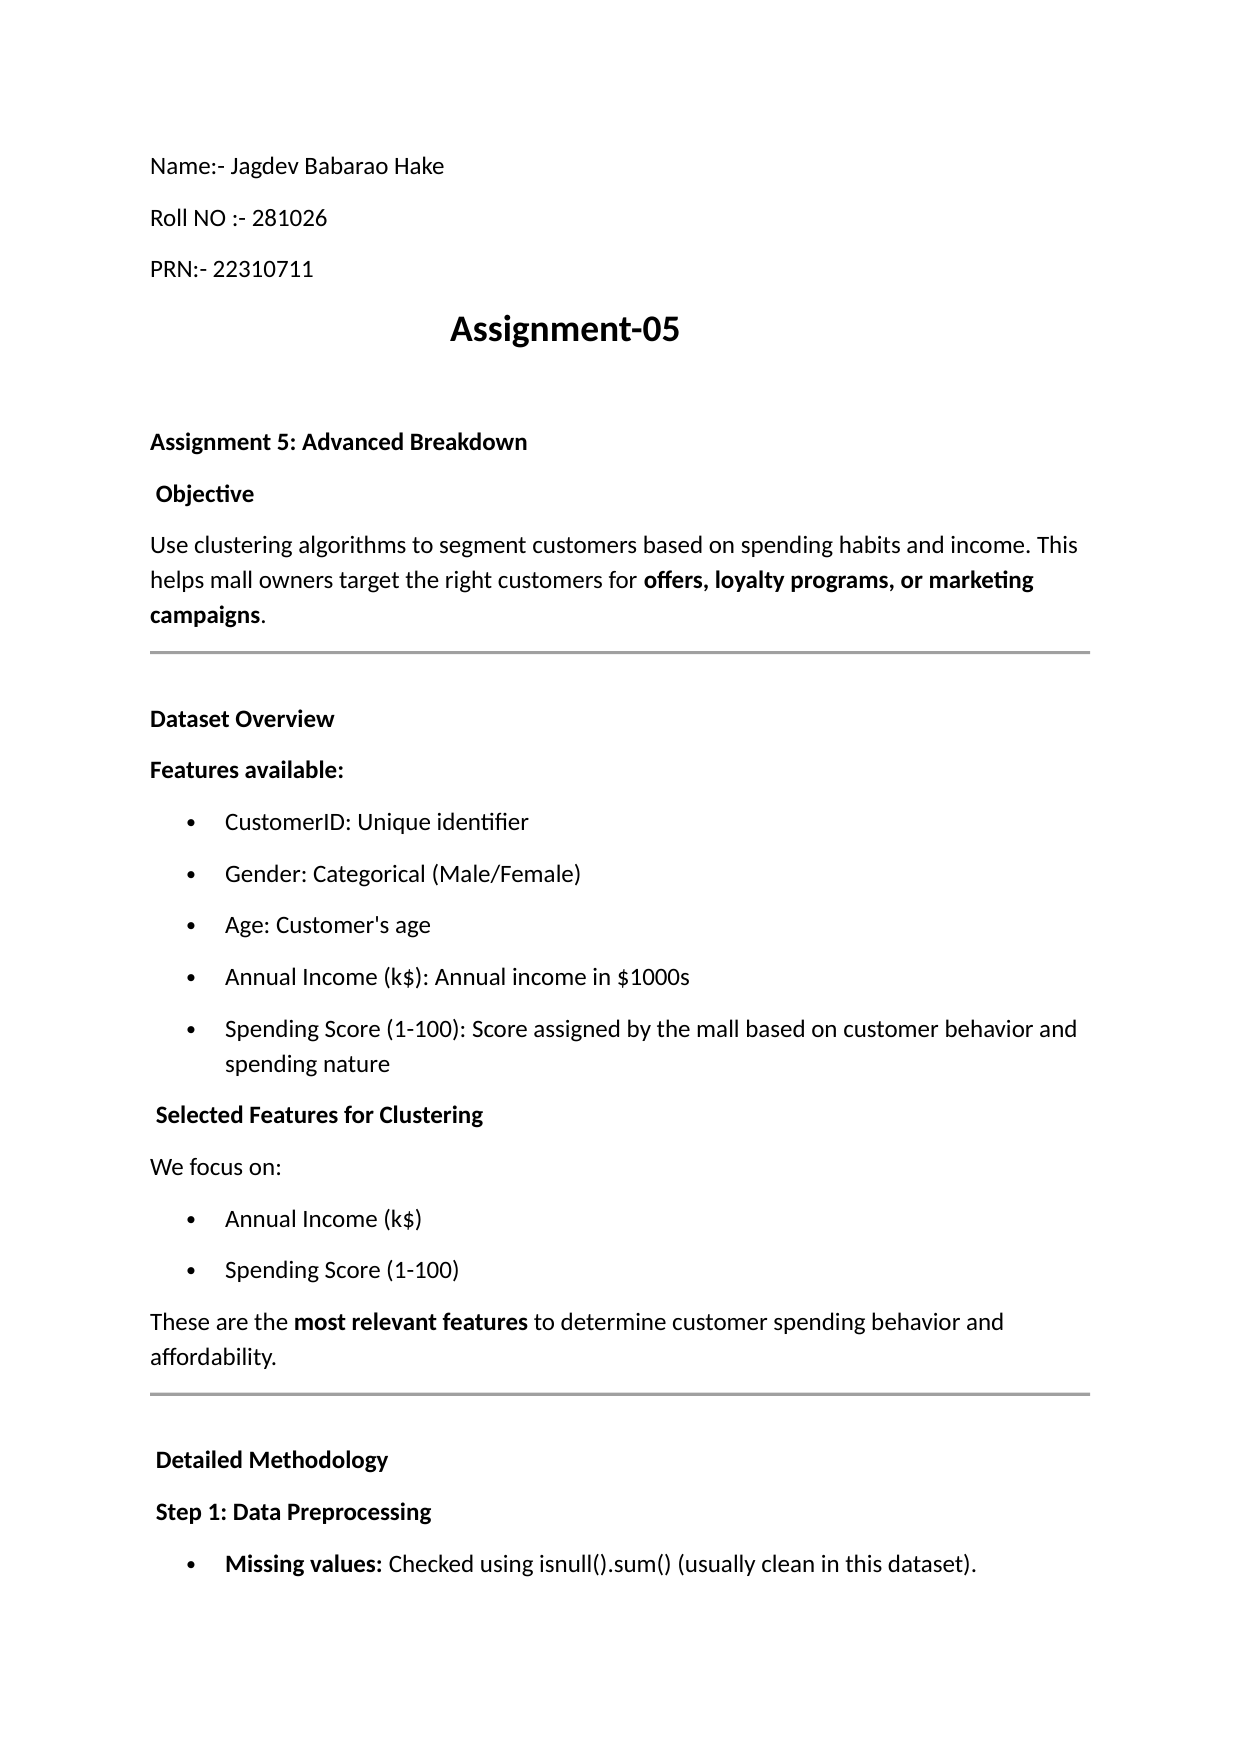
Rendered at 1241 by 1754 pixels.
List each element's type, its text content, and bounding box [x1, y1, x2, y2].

text Detailed Methodology [150, 1444, 1090, 1475]
text We focus on: [150, 1151, 1090, 1182]
list Missing values: Checked using isnull().sum() (usually clean in this dataset). [187, 1548, 1090, 1578]
text These are the most relevant features to determine customer spending behavior and affordability. [150, 1306, 1090, 1372]
text Selected Features for Clustering [150, 1099, 1090, 1130]
list Age: Customer's age [187, 909, 1090, 940]
text Roll NO :- 281026 [150, 202, 1090, 232]
text Step 1: Data Preprocessing [150, 1496, 1090, 1527]
text Assignment 5: Advanced Breakdown [150, 426, 1090, 457]
text Assignment-05 [150, 305, 1090, 351]
text Features available: [150, 754, 1090, 785]
list CustomerID: Unique identifier [187, 806, 1090, 837]
text Use clustering algorithms to segment customers based on spending habits and income. This helps mall owners target the right customers for offers, loyalty programs, or marketing campaigns. [150, 529, 1090, 630]
list Gender: Categorical (Male/Female) [187, 858, 1090, 888]
list Annual Income (k$) [187, 1203, 1090, 1233]
text Dataset Overview [150, 703, 1090, 733]
list Spending Score (1-100): Score assigned by the mall based on customer behavior and spending nature [187, 1013, 1090, 1078]
list Annual Income (k$): Annual income in $1000s [187, 961, 1090, 992]
text Objective [150, 478, 1090, 508]
list Spending Score (1-100) [187, 1254, 1090, 1285]
text Name:- Jagdev Babarao Hake [150, 150, 1090, 181]
text PRN:- 22310711 [150, 253, 1090, 284]
